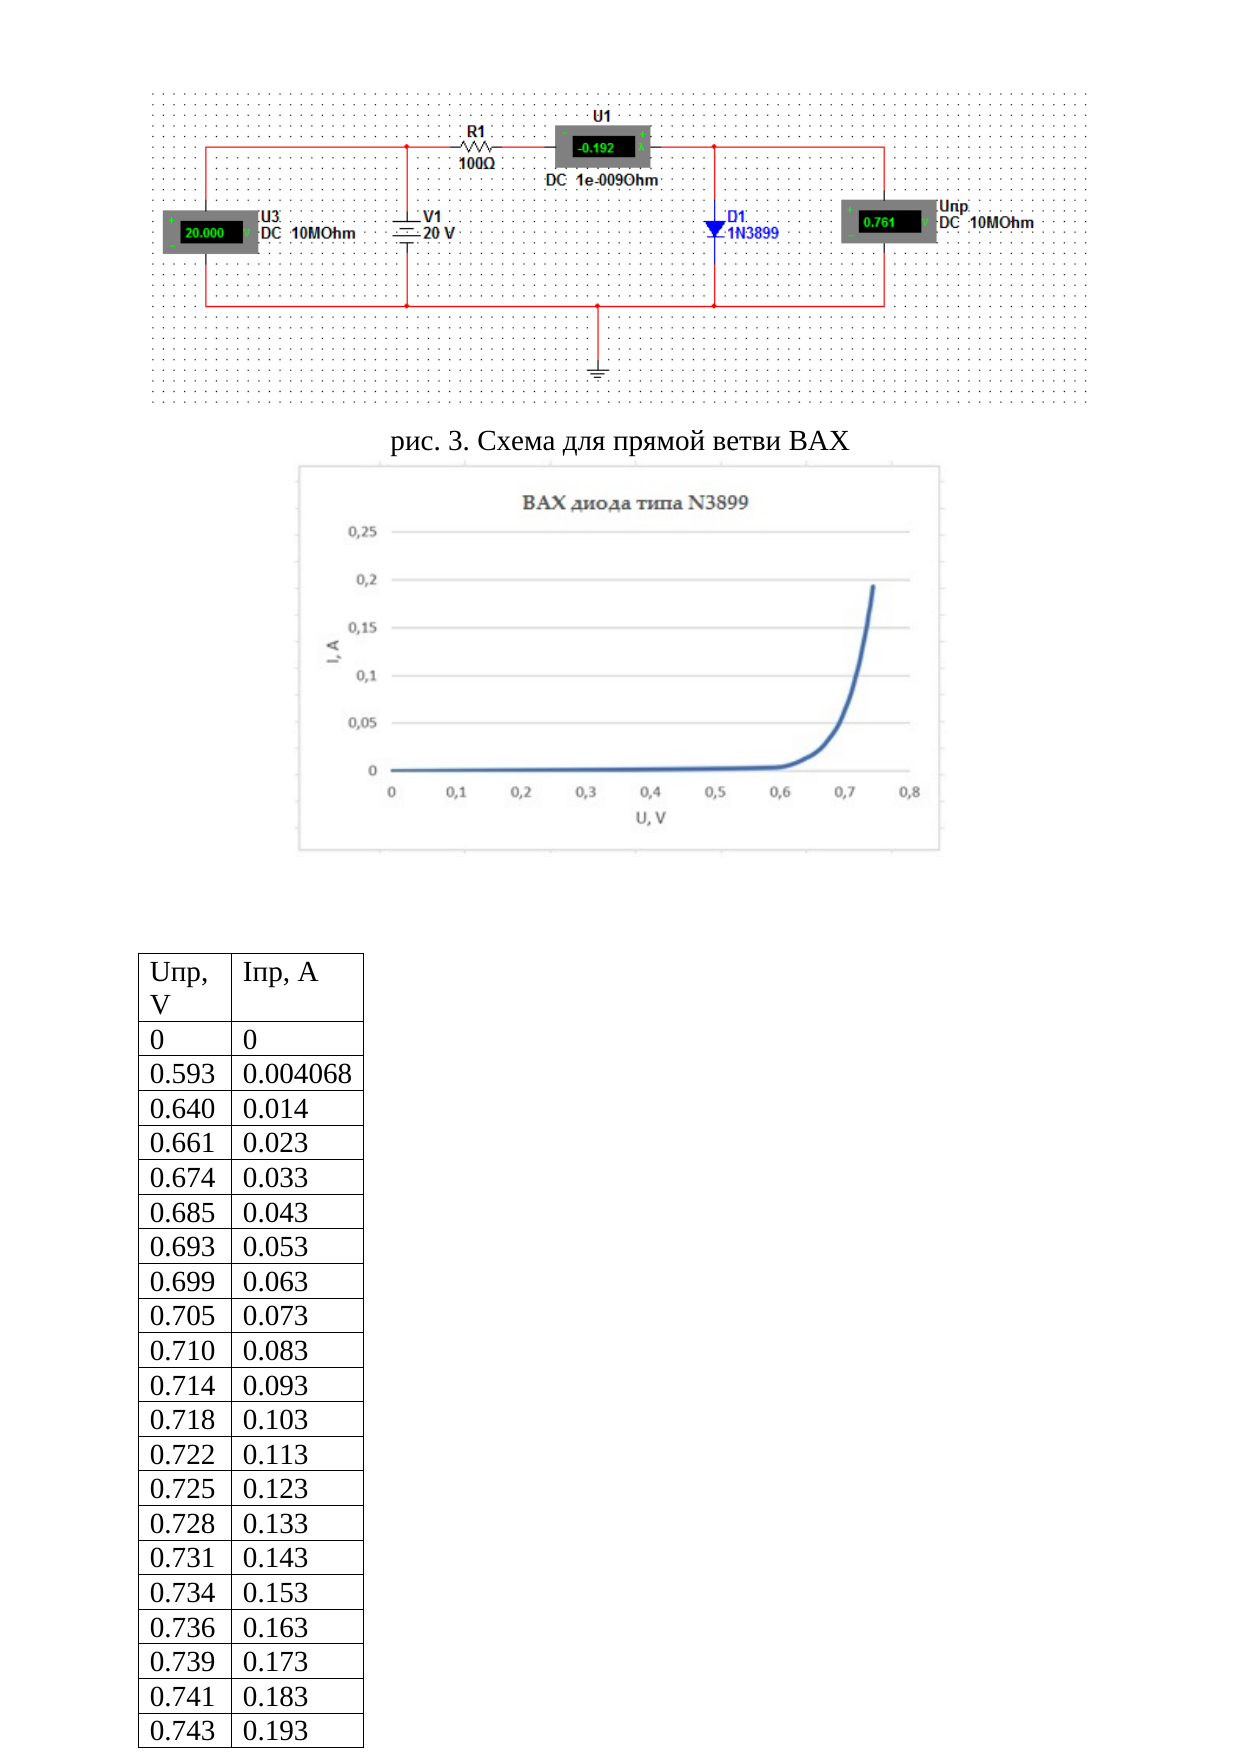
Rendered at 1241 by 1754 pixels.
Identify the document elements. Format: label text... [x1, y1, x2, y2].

table_cell 0.739 [139, 1644, 231, 1678]
table_cell 0.734 [139, 1575, 231, 1609]
table_cell 0 [139, 1022, 231, 1055]
table_cell 0.685 [139, 1195, 231, 1228]
table_cell 0.722 [139, 1437, 231, 1470]
table_cell 0.063 [232, 1264, 363, 1297]
table_cell 0.133 [232, 1506, 363, 1539]
table_cell 0.693 [139, 1229, 231, 1263]
table_cell 0.023 [232, 1126, 363, 1159]
table_cell 0.083 [232, 1333, 363, 1367]
table_cell 0.640 [139, 1091, 231, 1124]
table_cell 0.725 [139, 1471, 231, 1505]
picture [292, 458, 948, 857]
table_cell 0.728 [139, 1506, 231, 1539]
table_cell 0.014 [232, 1091, 363, 1124]
table_cell 0.718 [139, 1402, 231, 1436]
table_cell 0.193 [232, 1714, 363, 1747]
table_cell 0.123 [232, 1471, 363, 1505]
table_cell 0.163 [232, 1610, 363, 1643]
table_cell 0.661 [139, 1126, 231, 1159]
table_cell 0.714 [139, 1368, 231, 1401]
table_cell 0.053 [232, 1229, 363, 1263]
table_cell 0.731 [139, 1541, 231, 1574]
table_cell 0.153 [232, 1575, 363, 1609]
table_cell 0.741 [139, 1679, 231, 1712]
table_cell 0.143 [232, 1541, 363, 1574]
table_cell 0.183 [232, 1679, 363, 1712]
table_cell 0.043 [232, 1195, 363, 1228]
table_cell 0.674 [139, 1160, 231, 1194]
picture [150, 91, 1091, 404]
table_cell 0.705 [139, 1299, 231, 1332]
table_cell 0.004068 [232, 1056, 363, 1090]
table_cell 0.699 [139, 1264, 231, 1297]
table_cell 0.593 [139, 1056, 231, 1090]
table_cell 0.743 [139, 1714, 231, 1747]
table_cell 0 [232, 1022, 363, 1055]
table_cell 0.093 [232, 1368, 363, 1401]
table_header Uпр, V [139, 954, 231, 1021]
table_header Iпр, A [232, 954, 363, 1021]
table_cell 0.073 [232, 1299, 363, 1332]
table_cell 0.113 [232, 1437, 363, 1470]
table_cell 0.736 [139, 1610, 231, 1643]
table_cell 0.103 [232, 1402, 363, 1436]
table_cell 0.033 [232, 1160, 363, 1194]
table_cell 0.710 [139, 1333, 231, 1367]
table_cell 0.173 [232, 1644, 363, 1678]
